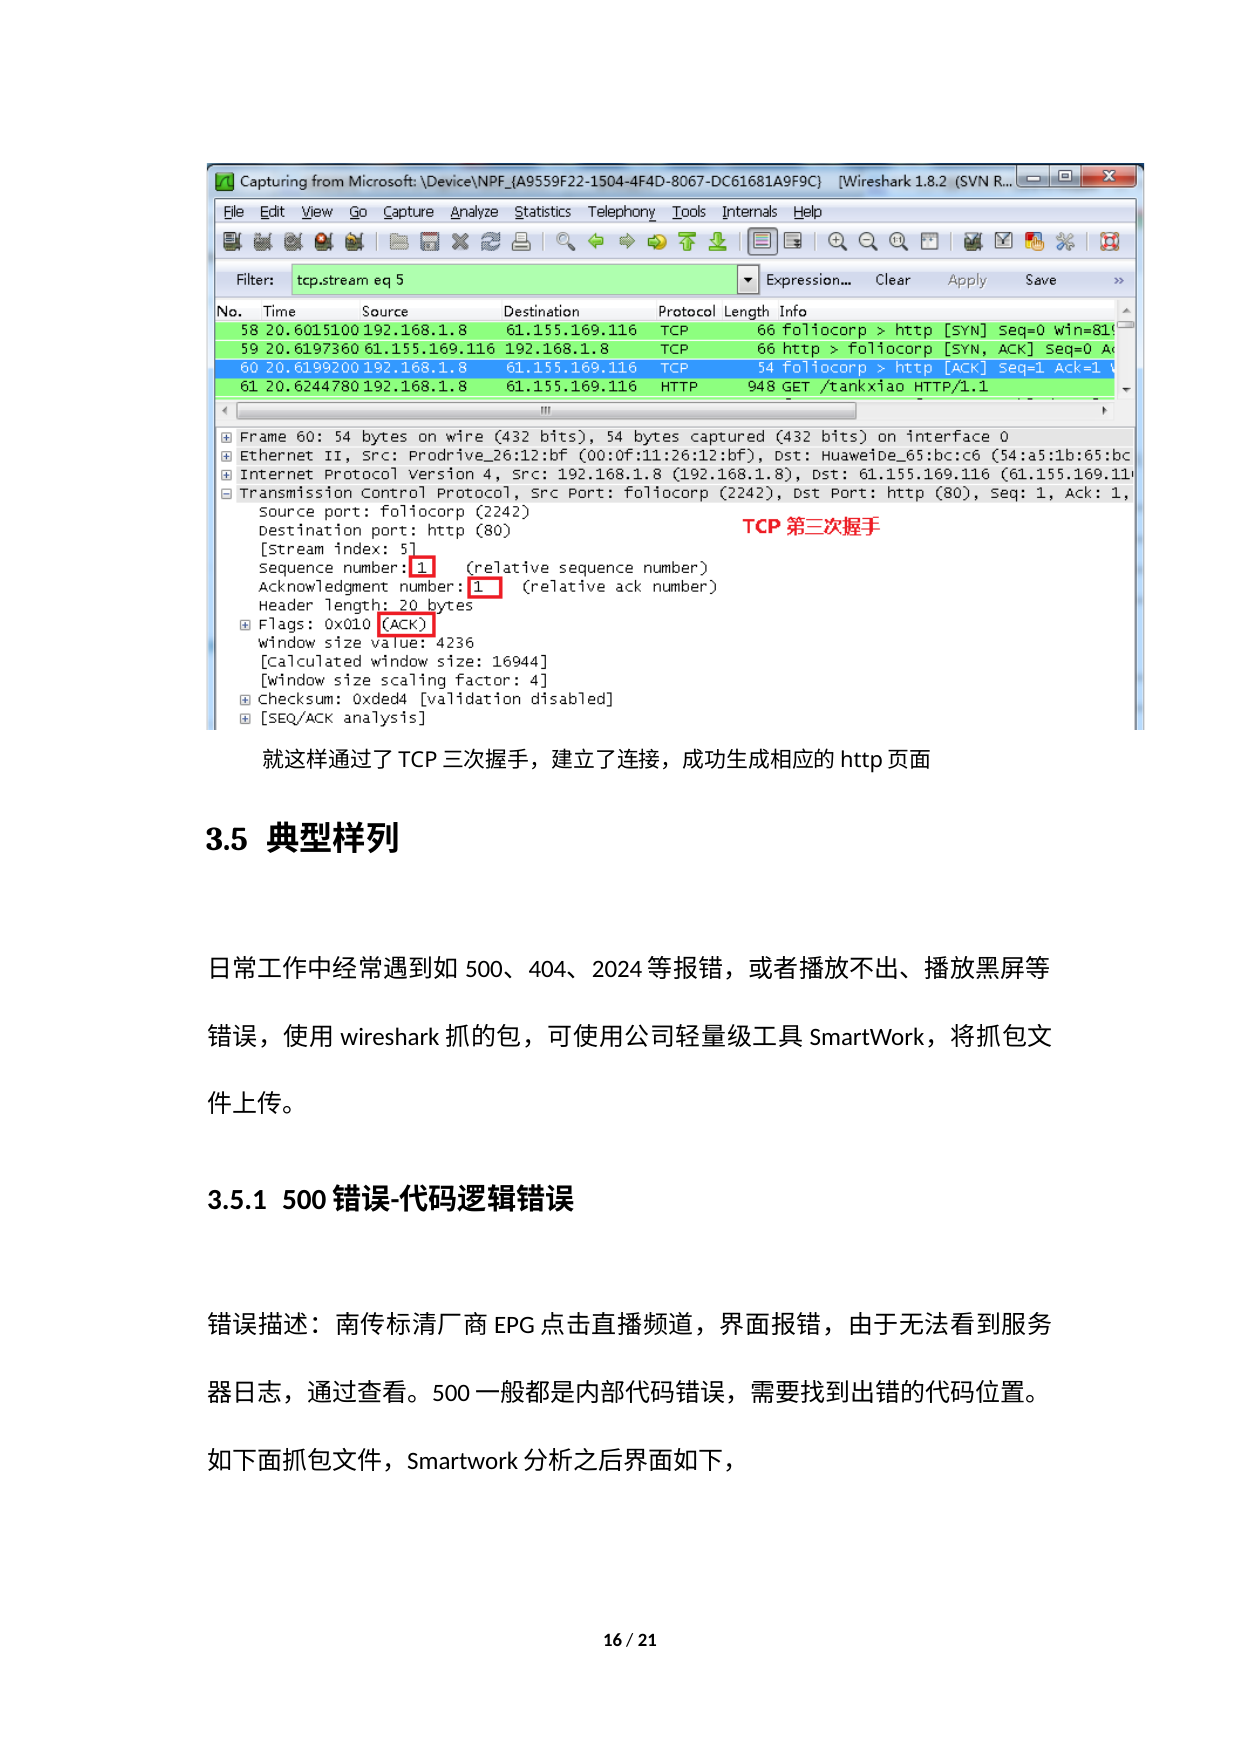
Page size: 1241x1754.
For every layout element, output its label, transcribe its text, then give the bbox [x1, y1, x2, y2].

subtitle 典型样列 [206, 802, 1053, 870]
text 如下面抓包文件，Smartwork分析之后界面如下， [207, 1425, 1053, 1493]
text 错误描述：南传标清厂商EPG点击直播频道，界面报错，由于无法看到服务器日志，通过查看。500一般都是内部代码错误，需要找到出错的代码位置。 [207, 1289, 1053, 1425]
picture [206, 163, 1145, 730]
text 日常工作中经常遇到如500、404、2024等报错，或者播放不出、播放黑屏等错误，使用wireshark抓的包，可使用公司轻量级工具SmartWork，将抓包文件上传。 [207, 932, 1053, 1136]
subtitle 500错误-代码逻辑错误 [207, 1163, 1053, 1231]
text 就这样通过了TCP三次握手，建立了连接，成功生成相应的http页面 [207, 741, 1053, 775]
